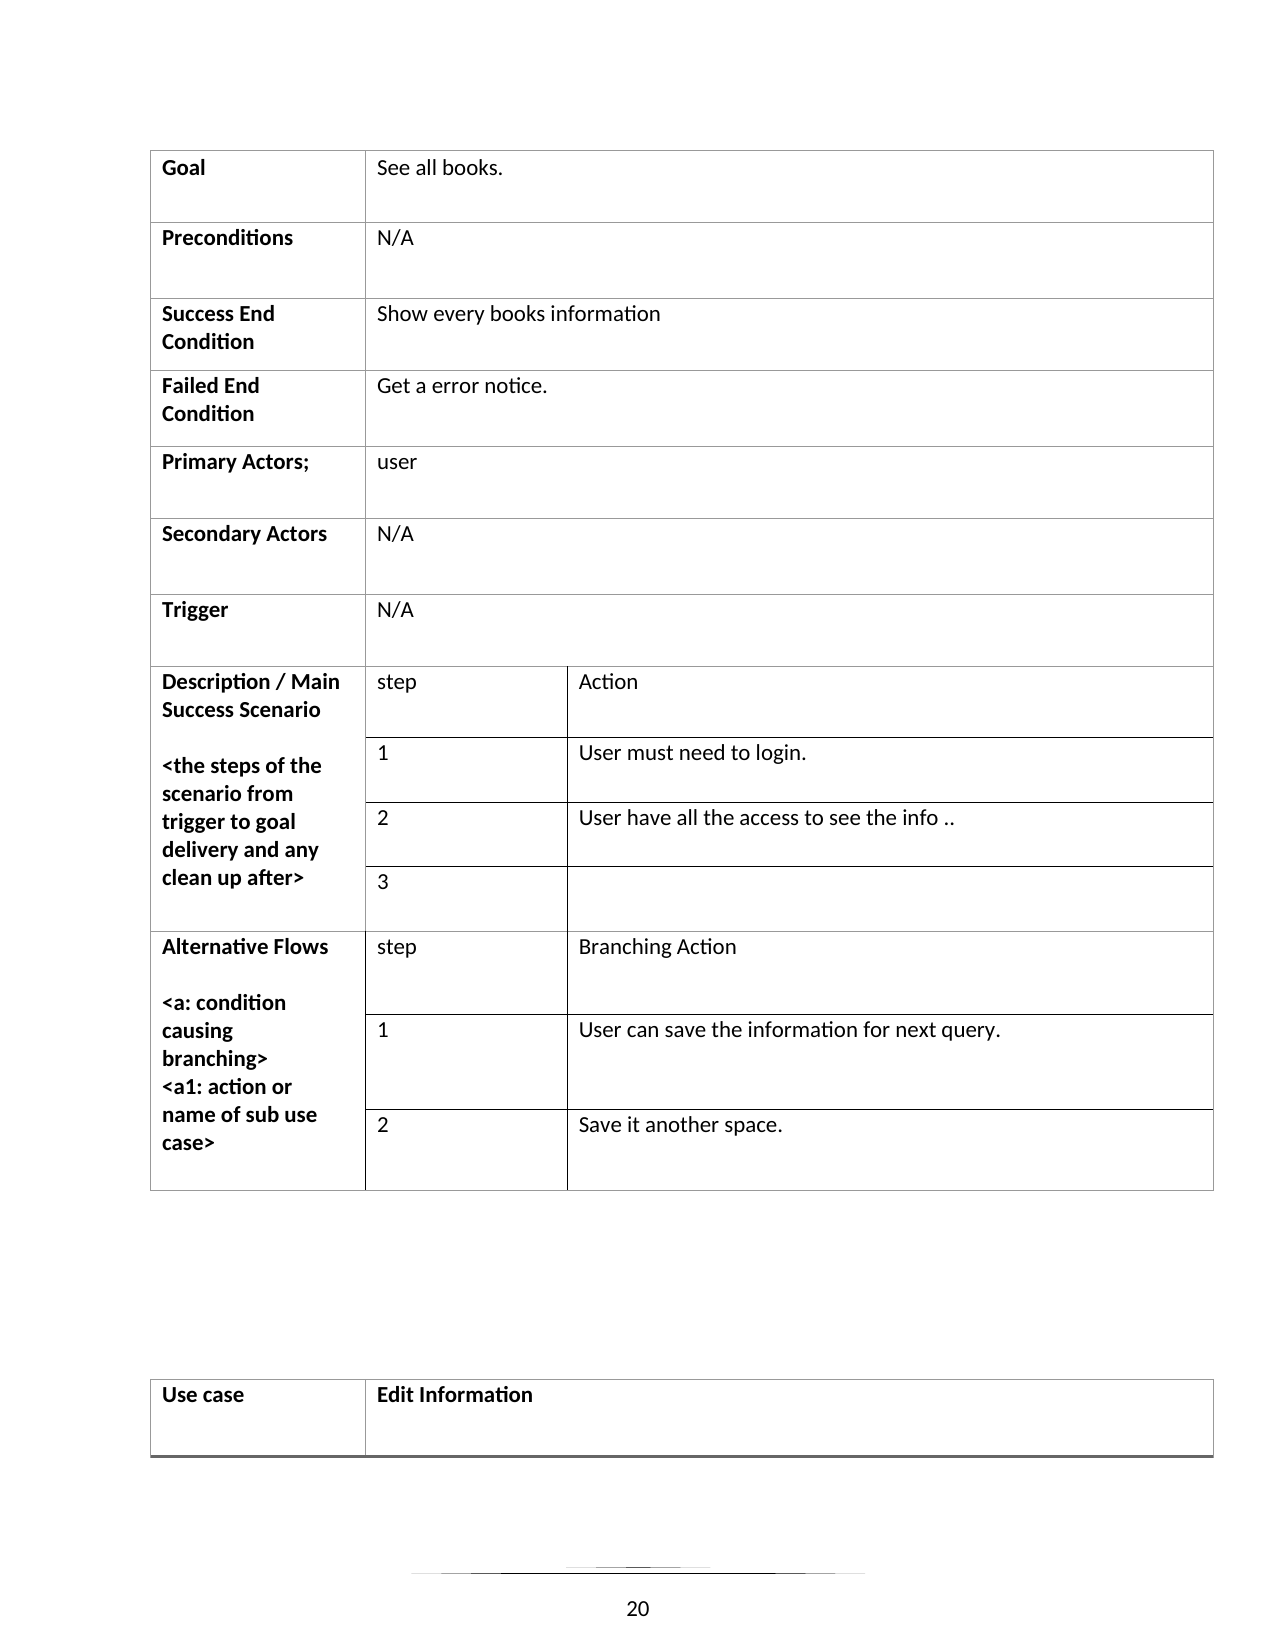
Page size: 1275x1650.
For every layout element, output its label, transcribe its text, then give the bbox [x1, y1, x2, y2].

table_cell [568, 867, 1213, 931]
table_cell N/A [366, 223, 1213, 298]
table_cell User have all the access to see the info .. [568, 803, 1213, 866]
table_header Use case [151, 1380, 365, 1455]
table_cell Goal [151, 151, 365, 222]
table_cell user [366, 447, 1213, 518]
table_cell See all books. [366, 151, 1213, 222]
table_cell N/A [366, 519, 1213, 594]
table_cell Success End Condition [151, 299, 365, 370]
table_cell User must need to login. [568, 738, 1213, 802]
table_cell step [366, 667, 567, 737]
table_cell 2 [366, 803, 567, 866]
table_cell Action [568, 667, 1213, 737]
table_cell 1 [366, 1015, 567, 1109]
table_cell Show every books information [366, 299, 1213, 370]
table_cell Failed End Condition [151, 371, 365, 446]
table_cell step [366, 932, 567, 1014]
table_cell 3 [366, 867, 567, 931]
table_cell Description / Main Success Scenario <the steps of the scenario from trigger to goal delivery and any clean up after> [151, 667, 365, 931]
table_cell N/A [366, 595, 1213, 666]
table_cell Primary Actors; [151, 447, 365, 518]
table_cell Save it another space. [568, 1110, 1213, 1190]
table_cell Preconditions [151, 223, 365, 298]
table_cell Get a error notice. [366, 371, 1213, 446]
table_cell Trigger [151, 595, 365, 666]
table_cell Secondary Actors [151, 519, 365, 594]
table_cell Branching Action [568, 932, 1213, 1014]
table_cell 1 [366, 738, 567, 802]
table_cell 2 [366, 1110, 567, 1190]
table_cell Alternative Flows <a: condition causing branching> <a1: action or name of sub use case> [151, 932, 365, 1190]
table_header Edit Information [366, 1380, 1213, 1455]
table_cell User can save the information for next query. [568, 1015, 1213, 1109]
